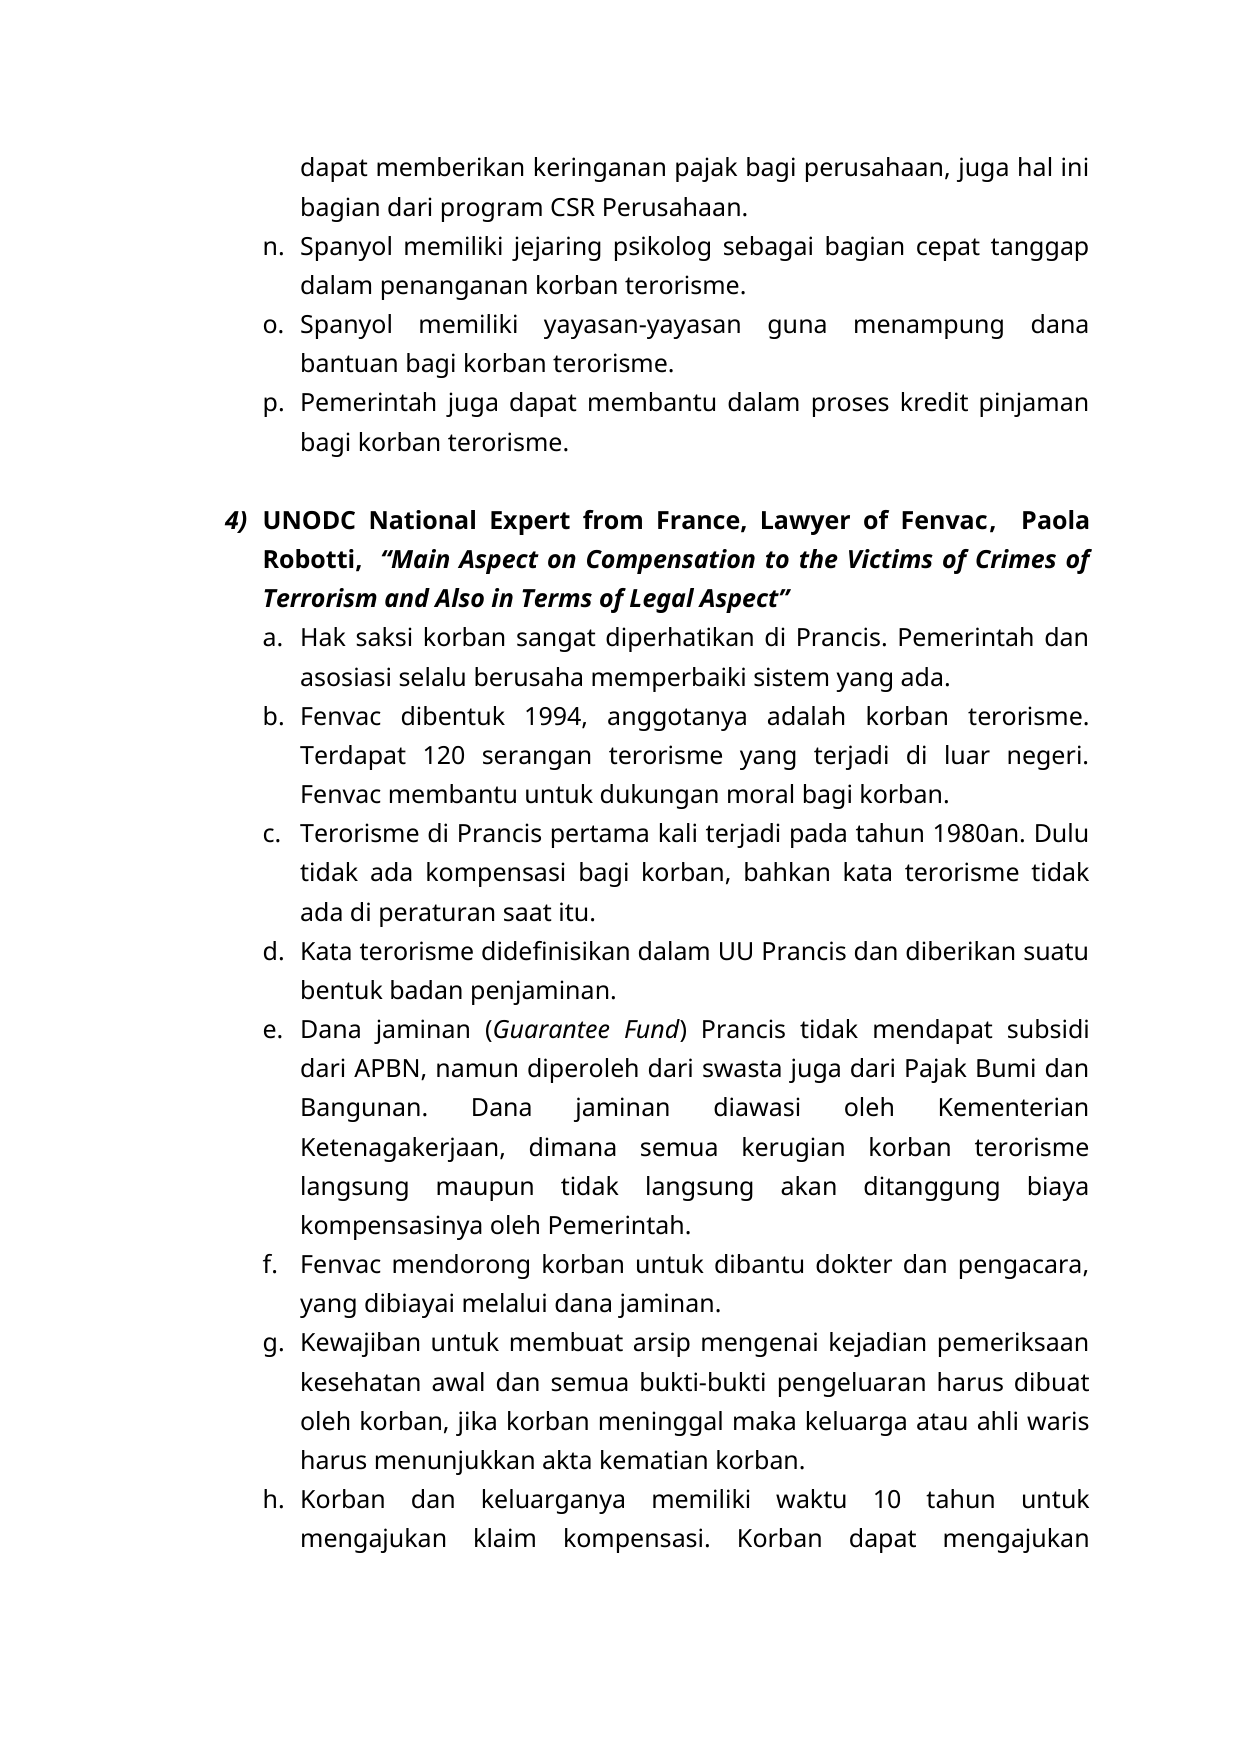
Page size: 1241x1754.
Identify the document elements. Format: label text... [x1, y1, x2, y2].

list Kata terorisme didefinisikan dalam UU Prancis dan diberikan suatu bentuk badan penjaminan. [262, 933, 1090, 1007]
list Hak saksi korban sangat diperhatikan di Prancis. Pemerintah dan asosiasi selalu berusaha memperbaiki sistem yang ada. [262, 620, 1090, 693]
list Spanyol memiliki yayasan-yayasan guna menampung dana bantuan bagi korban terorisme. [262, 307, 1090, 380]
list Spanyol memiliki jejaring psikolog sebagai bagian cepat tanggap dalam penanganan korban terorisme. [262, 228, 1090, 302]
list Kewajiban untuk membuat arsip mengenai kejadian pemeriksaan kesehatan awal dan semua bukti-bukti pengeluaran harus dibuat oleh korban, jika korban meninggal maka keluarga atau ahli waris harus menunjukkan akta kematian korban. [262, 1325, 1090, 1477]
list Dana jaminan (Guarantee Fund) Prancis tidak mendapat subsidi dari APBN, namun diperoleh dari swasta juga dari Pajak Bumi dan Bangunan. Dana jaminan diawasi oleh Kementerian Ketenagakerjaan, dimana semua kerugian korban terorisme langsung maupun tidak langsung akan ditanggung biaya kompensasinya oleh Pemerintah. [262, 1012, 1090, 1242]
list Terorisme di Prancis pertama kali terjadi pada tahun 1980an. Dulu tidak ada kompensasi bagi korban, bahkan kata terorisme tidak ada di peraturan saat itu. [262, 816, 1090, 928]
list Fenvac dibentuk 1994, anggotanya adalah korban terorisme. Terdapat 120 serangan terorisme yang terjadi di luar negeri. Fenvac membantu untuk dukungan moral bagi korban. [262, 698, 1090, 811]
list Pemerintah juga dapat membantu dalam proses kredit pinjaman bagi korban terorisme. [262, 385, 1090, 458]
list Fenvac mendorong korban untuk dibantu dokter dan pengacara, yang dibiayai melalui dana jaminan. [262, 1247, 1090, 1320]
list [262, 1482, 1090, 1555]
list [262, 150, 1090, 223]
list UNODC National Expert from France, Lawyer of Fenvac, Paola Robotti, “Main Aspect on Compensation to the Victims of Crimes of Terrorism and Also in Terms of Legal Aspect” [225, 502, 1090, 615]
